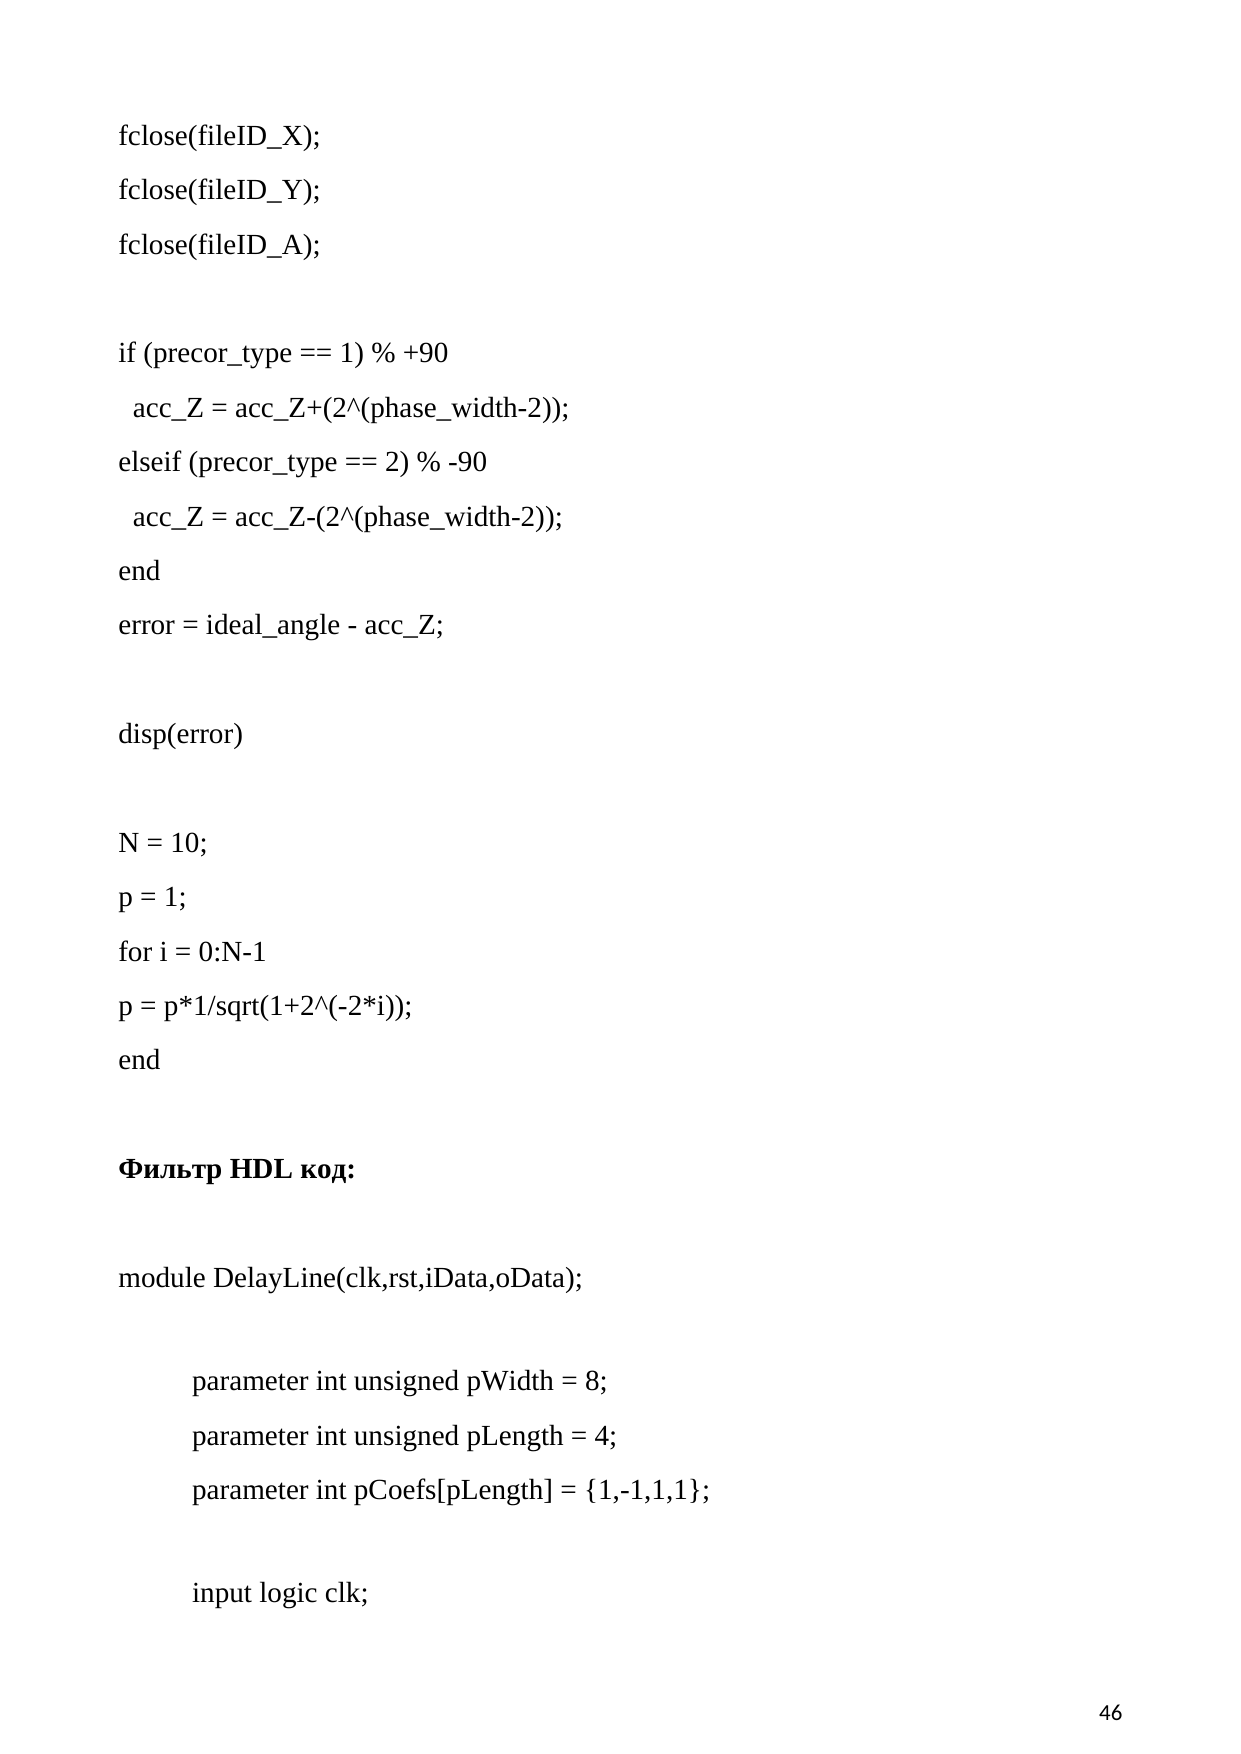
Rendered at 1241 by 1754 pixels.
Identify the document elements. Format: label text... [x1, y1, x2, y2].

text for i = 0:N-1 [118, 934, 1122, 967]
text end [118, 1042, 1122, 1076]
text Фильтр HDL код: [118, 1151, 1122, 1185]
text input logic clk; [118, 1575, 1122, 1609]
text parameter int unsigned pWidth = 8; [118, 1363, 1122, 1397]
text if (precor_type == 1) % +90 [118, 336, 1122, 369]
text end [118, 553, 1122, 587]
text parameter int pCoefs[pLength] = {1,-1,1,1}; [118, 1472, 1122, 1506]
text module DelayLine(clk,rst,iData,oData); [118, 1260, 1122, 1293]
text elseif (precor_type == 2) % -90 [118, 444, 1122, 478]
text error = ideal_angle - acc_Z; [118, 607, 1122, 641]
text fclose(fileID_X); [118, 118, 1122, 152]
text N = 10; [118, 825, 1122, 858]
text disp(error) [118, 716, 1122, 750]
text p = p*1/sqrt(1+2^(-2*i)); [118, 988, 1122, 1022]
text parameter int unsigned pLength = 4; [118, 1418, 1122, 1451]
text acc_Z = acc_Z-(2^(phase_width-2)); [118, 499, 1122, 532]
text fclose(fileID_Y); [118, 172, 1122, 206]
text p = 1; [118, 879, 1122, 913]
text acc_Z = acc_Z+(2^(phase_width-2)); [118, 390, 1122, 423]
text fclose(fileID_A); [118, 227, 1122, 260]
